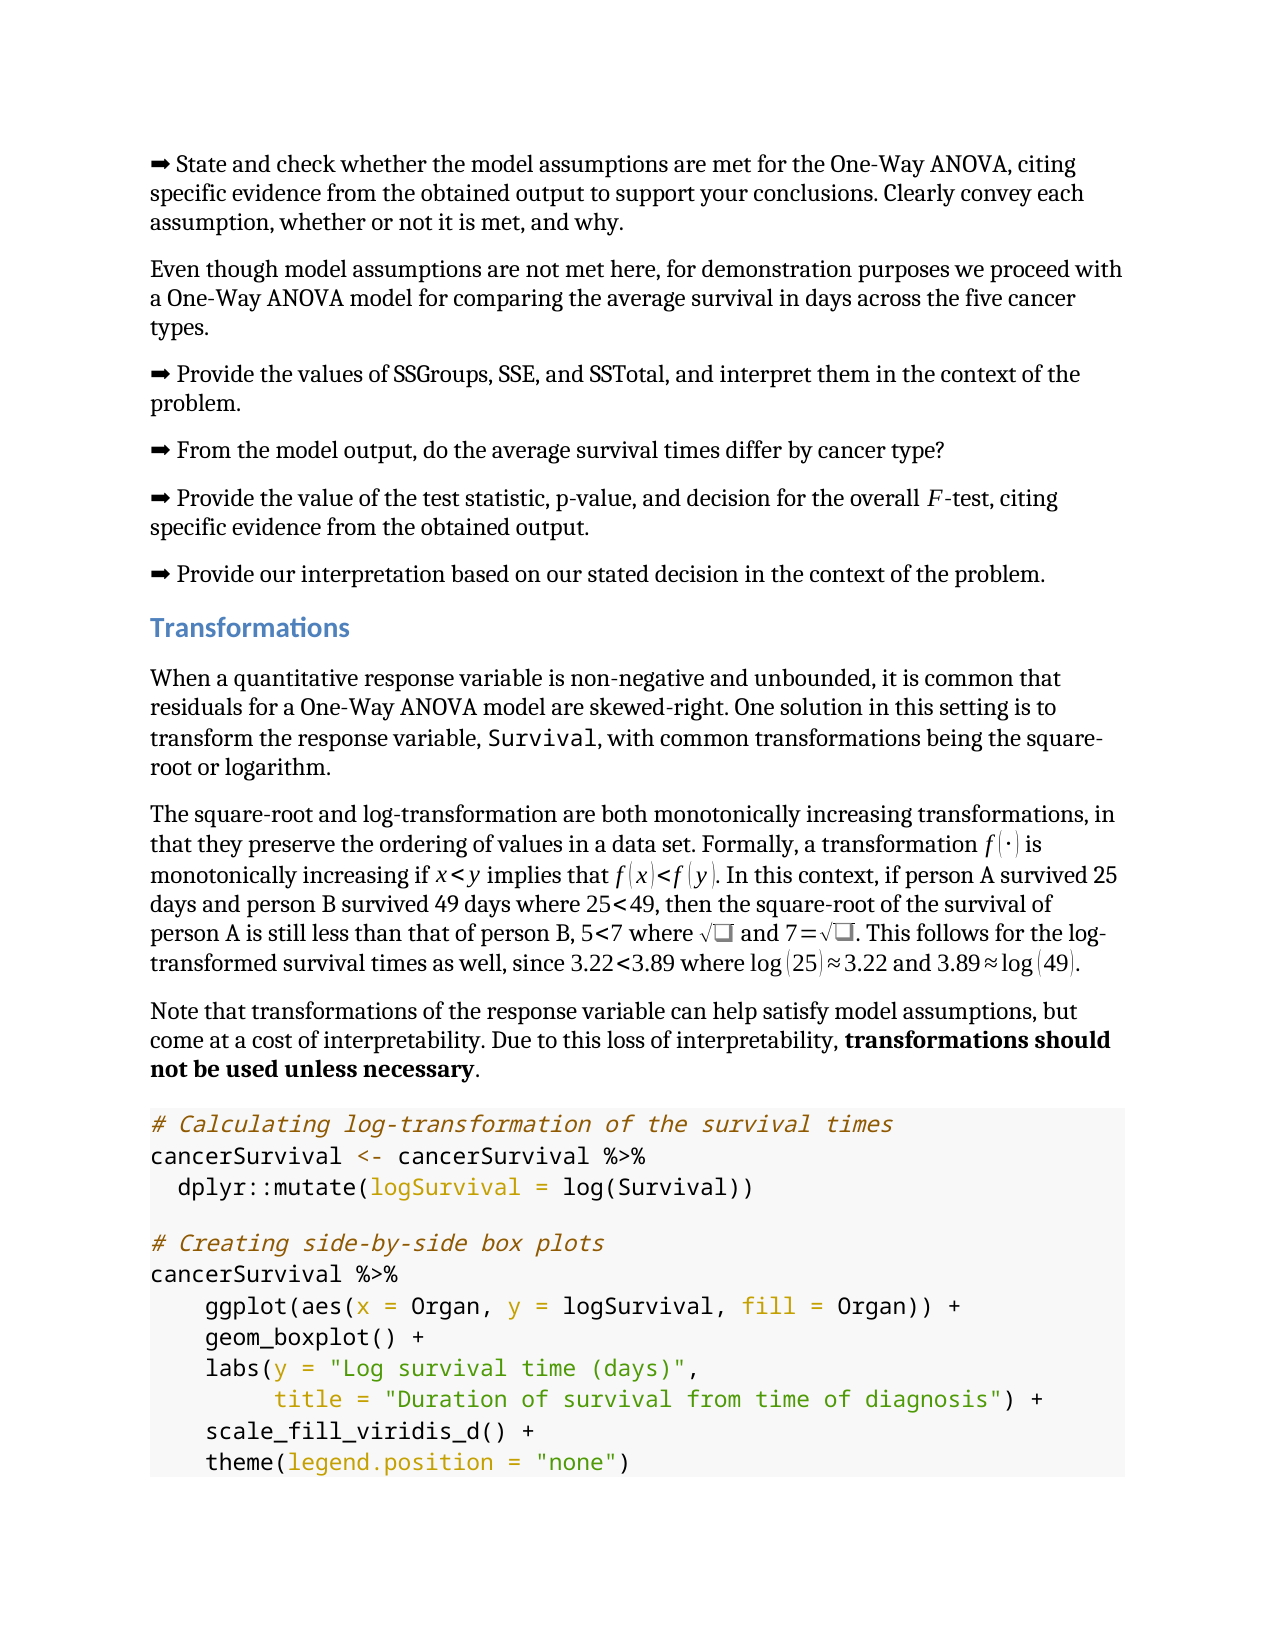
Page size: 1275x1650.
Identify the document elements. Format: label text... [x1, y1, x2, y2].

text The square-root and log-transformation are both monotonically increasing transformations, in that they preserve the ordering of values in a data set. Formally, a transformation is monotonically increasing if implies that . In this context, if person A survived 25 days and person B survived 49 days where , then the square-root of the survival of person A is still less than that of person B, where and . This follows for the log-transformed survival times as well, since where and . [150, 800, 1125, 978]
text When a quantitative response variable is non-negative and unbounded, it is common that residuals for a One-Way ANOVA model are skewed-right. One solution in this setting is to transform the response variable, Survival, with common transformations being the square-root or logarithm. [150, 664, 1125, 781]
text ➡️ State and check whether the model assumptions are met for the One-Way ANOVA, citing specific evidence from the obtained output to support your conclusions. Clearly convey each assumption, whether or not it is met, and why. [150, 150, 1125, 236]
text # Calculating log-transformation of the survival times cancerSurvival <- cancerSurvival %>% dplyr::mutate(logSurvival = log(Survival)) [150, 1108, 1125, 1202]
text # Creating side-by-side box plots cancerSurvival %>% ggplot(aes(x = Organ, y = logSurvival, fill = Organ)) + geom_boxplot() + labs(y = "Log survival time (days)", title = "Duration of survival from time of diagnosis") + scale_fill_viridis_d() + theme(legend.position = "none") [150, 1227, 1125, 1477]
text Even though model assumptions are not met here, for demonstration purposes we proceed with a One-Way ANOVA model for comparing the average survival in days across the five cancer types. [150, 255, 1125, 341]
text ➡️ Provide the values of SSGroups, SSE, and SSTotal, and interpret them in the context of the problem. [150, 360, 1125, 417]
text ➡️ Provide the value of the test statistic, p-value, and decision for the overall -test, citing specific evidence from the obtained output. [150, 484, 1125, 541]
text Note that transformations of the response variable can help satisfy model assumptions, but come at a cost of interpretability. Due to this loss of interpretability, transformations should not be used unless necessary. [150, 997, 1125, 1083]
text ➡️ Provide our interpretation based on our stated decision in the context of the problem. [150, 560, 1125, 589]
text ➡️ From the model output, do the average survival times differ by cancer type? [150, 436, 1125, 465]
subtitle Transformations [150, 609, 1125, 645]
